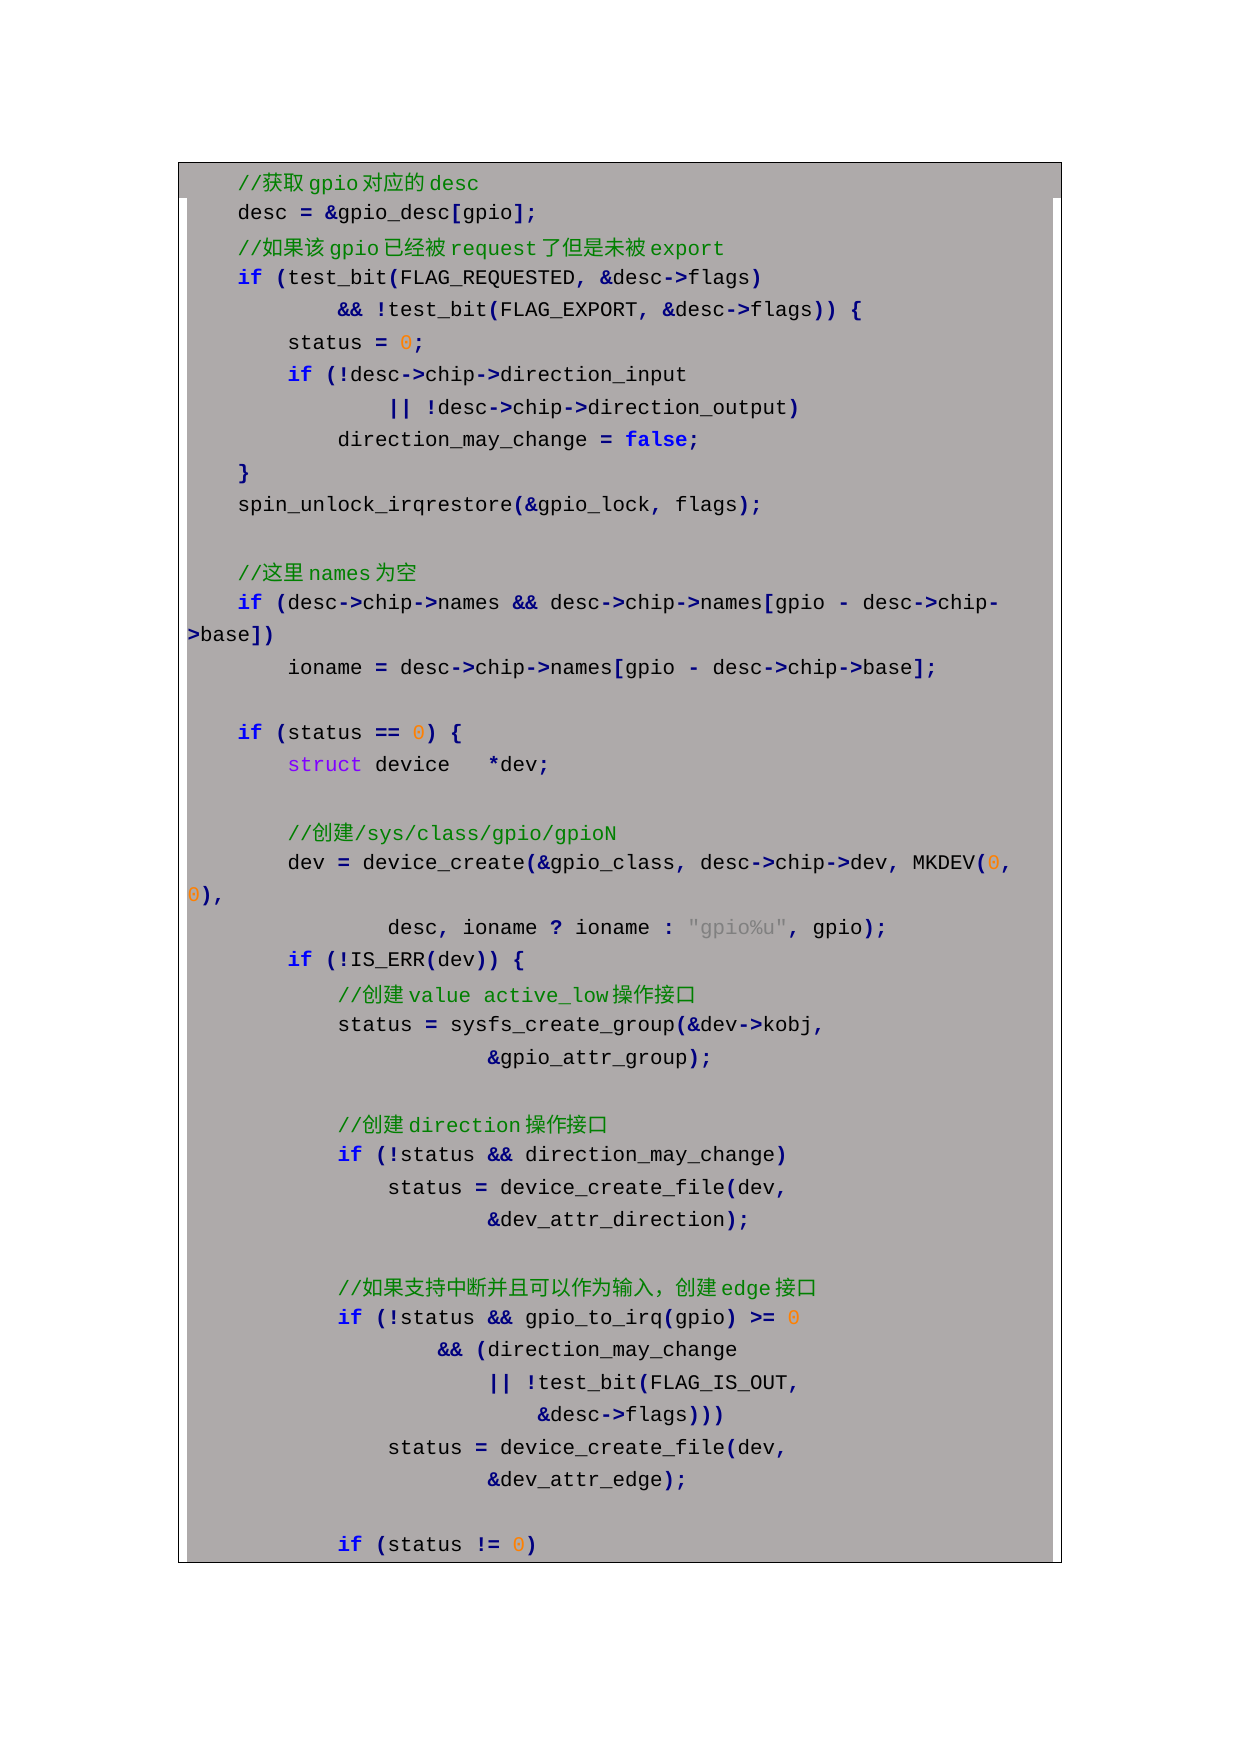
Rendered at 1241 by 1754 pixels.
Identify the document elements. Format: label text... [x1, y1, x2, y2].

text //如果支持中断并且可以作为输入，创建edge接口 [187, 1270, 1053, 1303]
text || !test_bit(FLAG_IS_OUT, [187, 1368, 1053, 1400]
text if (!desc->chip->direction_input [187, 360, 1053, 393]
text if (status != 0) [187, 1530, 1053, 1562]
text desc = &gpio_desc[gpio]; [187, 198, 1053, 230]
text //获取gpio对应的desc [179, 163, 1061, 198]
text &dev_attr_edge); [187, 1465, 1053, 1498]
text status = device_create_file(dev, [187, 1433, 1053, 1465]
text dev = device_create(&gpio_class, desc->chip->dev, MKDEV(0, 0), [187, 848, 1053, 913]
text if (!status && direction_may_change) [187, 1140, 1053, 1173]
text if (desc->chip->names && desc->chip->names[gpio - desc->chip->base]) [187, 588, 1053, 653]
text desc, ioname ? ioname : "gpio%u", gpio); [187, 913, 1053, 945]
text //创建direction操作接口 [187, 1108, 1053, 1140]
text &desc->flags))) [187, 1400, 1053, 1433]
text if (test_bit(FLAG_REQUESTED, &desc->flags) [187, 263, 1053, 295]
text if (!status && gpio_to_irq(gpio) >= 0 [187, 1303, 1053, 1335]
text || !desc->chip->direction_output) [187, 393, 1053, 425]
text direction_may_change = false; [187, 425, 1053, 458]
text spin_unlock_irqrestore(&gpio_lock, flags); [187, 490, 1053, 523]
text struct device *dev; [187, 750, 1053, 783]
text //这里names为空 [187, 555, 1053, 588]
text && !test_bit(FLAG_EXPORT, &desc->flags)) { [187, 295, 1053, 328]
text } [187, 458, 1053, 490]
text status = 0; [187, 328, 1053, 360]
text && (direction_may_change [187, 1335, 1053, 1368]
text //创建/sys/class/gpio/gpioN [187, 815, 1053, 848]
text &dev_attr_direction); [187, 1205, 1053, 1238]
text &gpio_attr_group); [187, 1043, 1053, 1075]
text if (!IS_ERR(dev)) { [187, 945, 1053, 978]
text //如果该gpio已经被request了但是未被export [187, 230, 1053, 263]
text //创建value active_low操作接口 [187, 978, 1053, 1010]
text status = sysfs_create_group(&dev->kobj, [187, 1010, 1053, 1043]
text ioname = desc->chip->names[gpio - desc->chip->base]; [187, 653, 1053, 685]
text if (status == 0) { [187, 718, 1053, 750]
text status = device_create_file(dev, [187, 1173, 1053, 1205]
